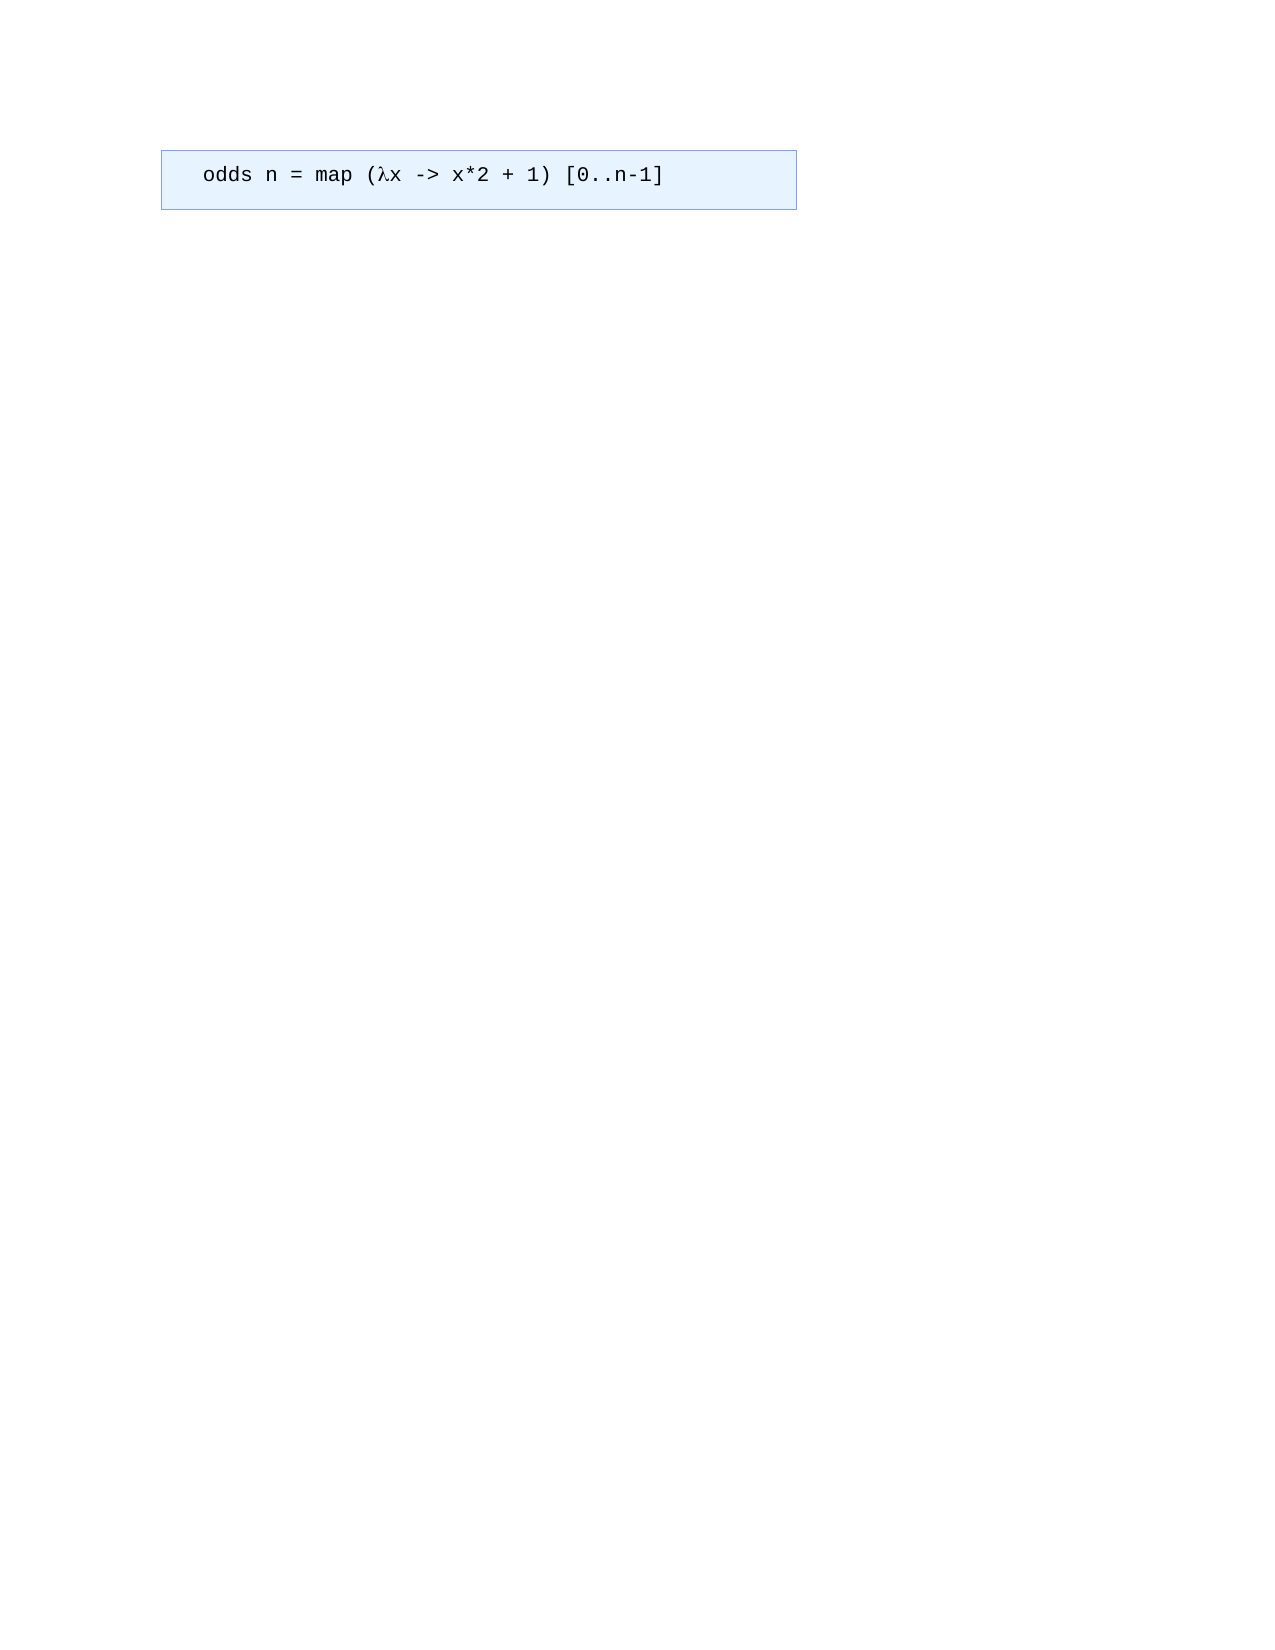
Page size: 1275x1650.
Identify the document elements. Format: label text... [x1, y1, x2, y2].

table_header odds n = map (x -> x*2 + 1) [0..n-1] [162, 151, 796, 209]
